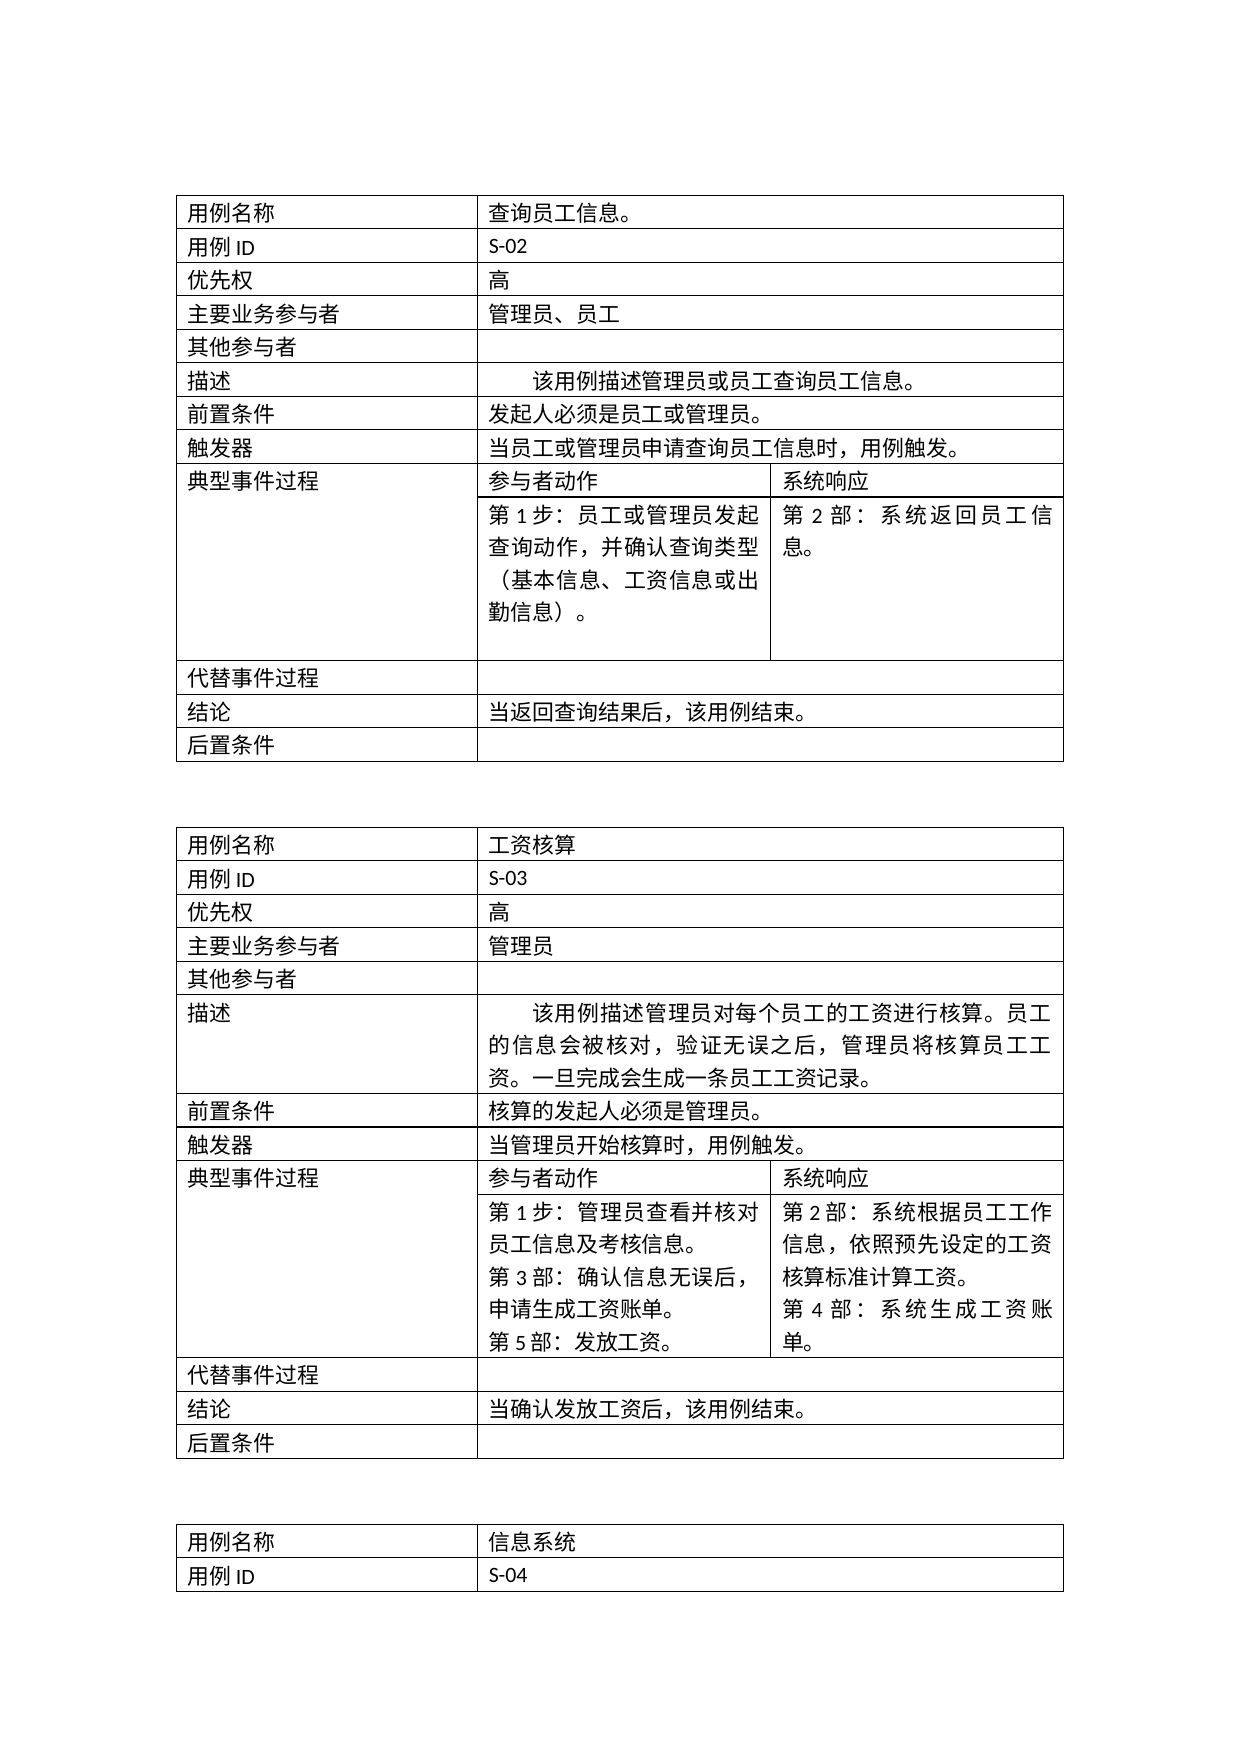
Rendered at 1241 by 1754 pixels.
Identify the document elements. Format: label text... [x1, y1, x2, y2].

table_cell 描述 [177, 995, 477, 1093]
table_cell [478, 330, 1063, 362]
table_cell 用例ID [177, 861, 477, 894]
table_cell 其他参与者 [177, 330, 477, 362]
table_cell 典型事件过程 [177, 464, 477, 660]
table_cell 第2部：系统根据员工工作信息，依照预先设定的工资核算标准计算工资。 第4部：系统生成工资账单。 [771, 1195, 1063, 1357]
table_cell 描述 [177, 363, 477, 396]
table_header 用例名称 [177, 828, 477, 860]
table_cell 当员工或管理员申请查询员工信息时，用例触发。 [478, 430, 1063, 463]
table_cell 系统响应 [771, 1161, 1063, 1193]
table_cell 第2部：系统返回员工信息。 [771, 498, 1063, 660]
table_cell 当返回查询结果后，该用例结束。 [478, 695, 1063, 727]
table_header 用例名称 [177, 196, 477, 228]
table_cell 第1步：管理员查看并核对员工信息及考核信息。 第3部：确认信息无误后，申请生成工资账单。 第5部：发放工资。 [478, 1195, 770, 1357]
table_cell 代替事件过程 [177, 661, 477, 693]
table_header 信息系统 [478, 1525, 1063, 1557]
table_cell 该用例描述管理员或员工查询员工信息。 [478, 363, 1063, 396]
table_cell [478, 1425, 1063, 1458]
table_cell 代替事件过程 [177, 1358, 477, 1391]
table_cell S-04 [478, 1558, 1063, 1591]
table_cell 管理员、员工 [478, 296, 1063, 329]
table_cell [478, 661, 1063, 693]
table_cell 当管理员开始核算时，用例触发。 [478, 1128, 1063, 1160]
table_header 用例名称 [177, 1525, 477, 1557]
table_cell 系统响应 [771, 464, 1063, 496]
table_cell 高 [478, 895, 1063, 927]
table_cell 结论 [177, 695, 477, 727]
table_cell 后置条件 [177, 1425, 477, 1458]
table_cell 发起人必须是员工或管理员。 [478, 397, 1063, 429]
table_cell S-02 [478, 229, 1063, 262]
table_cell 第1步：员工或管理员发起查询动作，并确认查询类型（基本信息、工资信息或出勤信息）。 [478, 498, 770, 660]
table_cell 前置条件 [177, 1094, 477, 1126]
table_cell 结论 [177, 1392, 477, 1424]
table_cell 主要业务参与者 [177, 928, 477, 961]
table_cell 当确认发放工资后，该用例结束。 [478, 1392, 1063, 1424]
table_cell [478, 962, 1063, 994]
table_cell 主要业务参与者 [177, 296, 477, 329]
table_cell 管理员 [478, 928, 1063, 961]
table_cell 该用例描述管理员对每个员工的工资进行核算。员工的信息会被核对，验证无误之后，管理员将核算员工工资。一旦完成会生成一条员工工资记录。 [478, 995, 1063, 1093]
table_cell 后置条件 [177, 728, 477, 761]
table_cell 参与者动作 [478, 1161, 770, 1193]
table_cell S-03 [478, 861, 1063, 894]
table_cell 核算的发起人必须是管理员。 [478, 1094, 1063, 1126]
table_cell 优先权 [177, 895, 477, 927]
table_cell 触发器 [177, 1128, 477, 1160]
table_cell 触发器 [177, 430, 477, 463]
table_header 查询员工信息。 [478, 196, 1063, 228]
table_header 工资核算 [478, 828, 1063, 860]
table_cell 前置条件 [177, 397, 477, 429]
table_cell 典型事件过程 [177, 1161, 477, 1357]
table_cell 参与者动作 [478, 464, 770, 496]
table_cell 优先权 [177, 263, 477, 295]
table_cell 高 [478, 263, 1063, 295]
table_cell [478, 1358, 1063, 1391]
table_cell 用例ID [177, 229, 477, 262]
table_cell 用例ID [177, 1558, 477, 1591]
table_cell 其他参与者 [177, 962, 477, 994]
table_cell [478, 728, 1063, 761]
